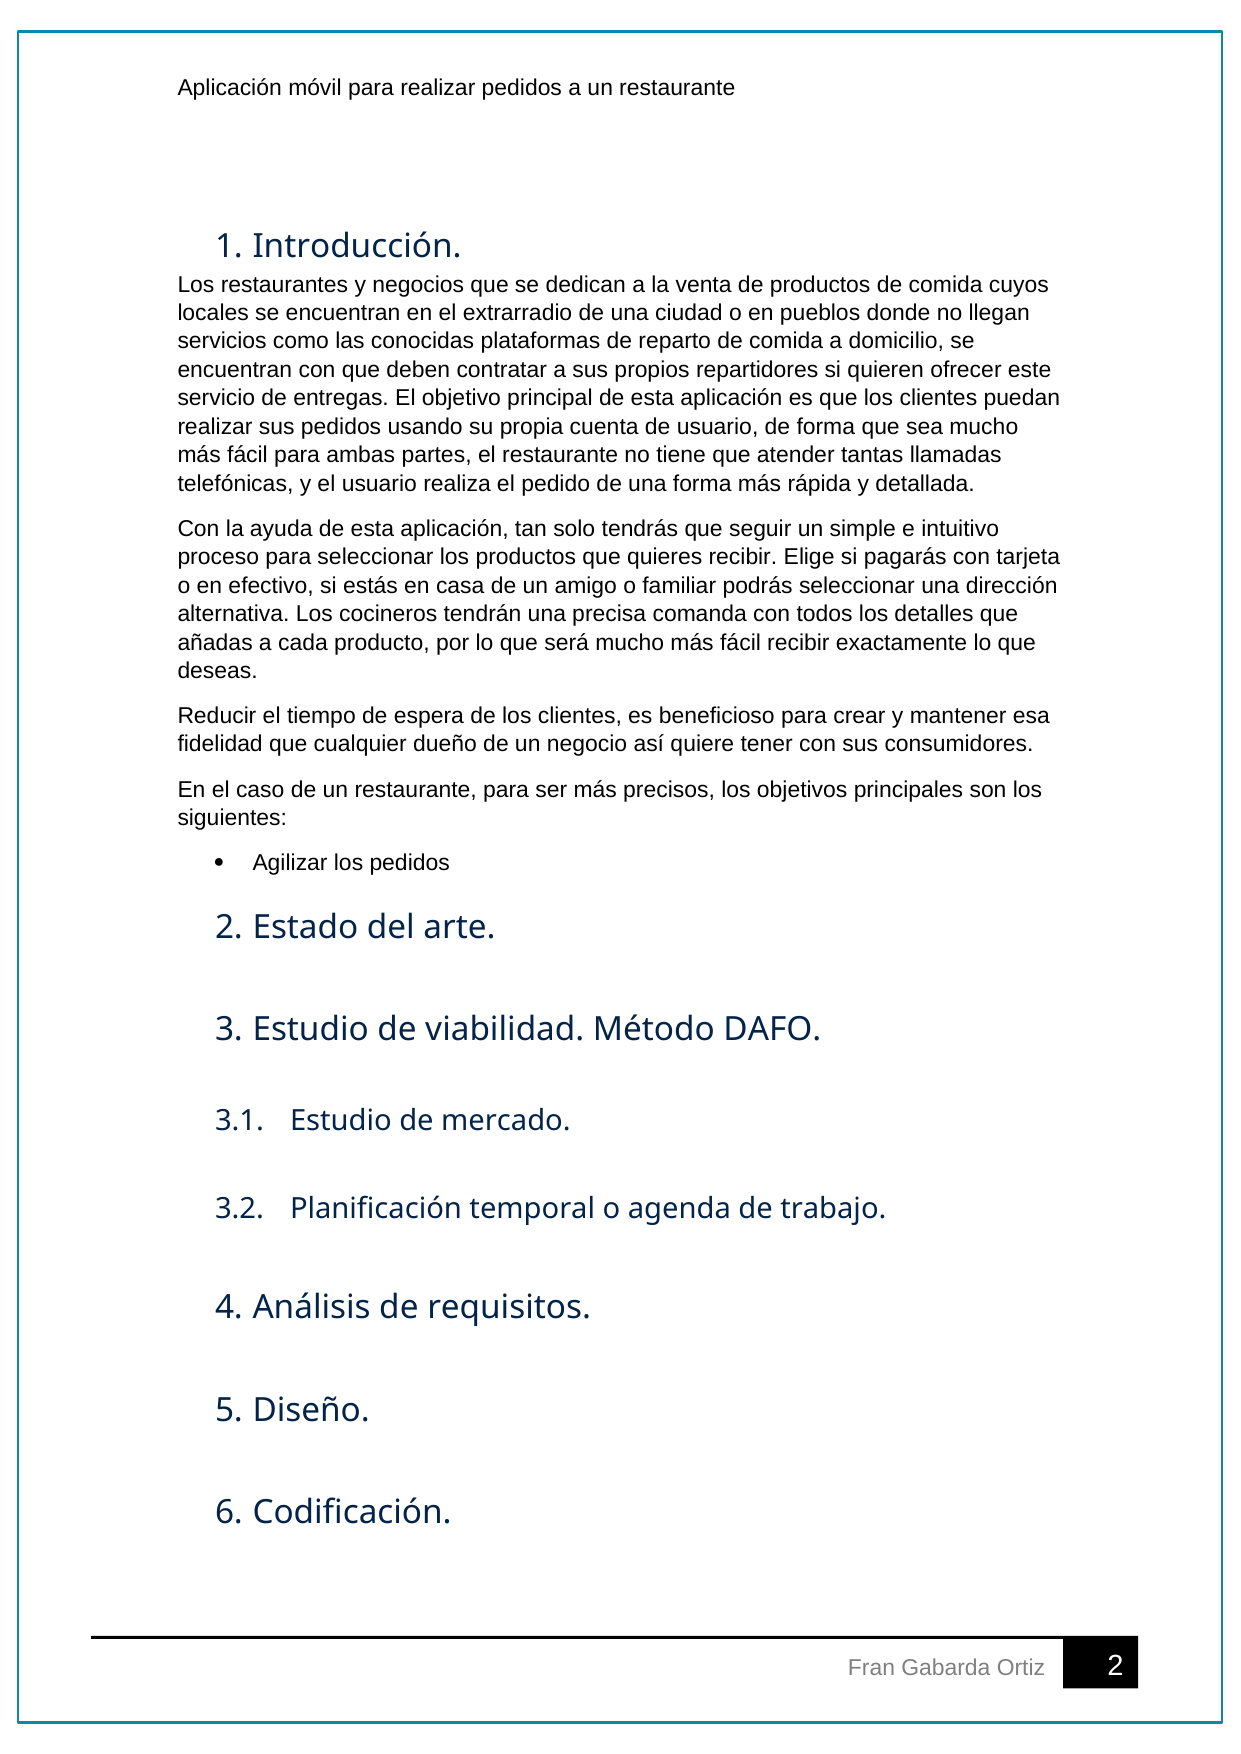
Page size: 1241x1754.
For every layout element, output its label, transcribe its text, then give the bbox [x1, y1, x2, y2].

text En el caso de un restaurante, para ser más precisos, los objetivos principales son los siguientes: [177, 776, 1063, 830]
text Reducir el tiempo de espera de los clientes, es beneficioso para crear y mantener esa fidelidad que cualquier dueño de un negocio así quiere tener con sus consumidores. [177, 702, 1063, 757]
subtitle Codificación. [215, 1488, 1063, 1533]
text Los restaurantes y negocios que se dedican a la venta de productos de comida cuyos locales se encuentran en el extrarradio de una ciudad o en pueblos donde no llegan servicios como las conocidas plataformas de reparto de comida a domicilio, se encuentran con que deben contratar a sus propios repartidores si quieren ofrecer este servicio de entregas. El objetivo principal de esta aplicación es que los clientes puedan realizar sus pedidos usando su propia cuenta de usuario, de forma que sea mucho más fácil para ambas partes, el restaurante no tiene que atender tantas llamadas telefónicas, y el usuario realiza el pedido de una forma más rápida y detallada. [177, 271, 1063, 496]
subtitle Diseño. [215, 1386, 1063, 1431]
subtitle Estudio de mercado. [215, 1099, 1063, 1139]
list Agilizar los pedidos [215, 849, 1063, 875]
subtitle Estado del arte. [215, 902, 1063, 948]
subtitle Estudio de viabilidad. Método DAFO. [215, 1005, 1063, 1050]
subtitle Introducción. [215, 222, 1063, 267]
text Con la ayuda de esta aplicación, tan solo tendrás que seguir un simple e intuitivo proceso para seleccionar los productos que quieres recibir. Elige si pagarás con tarjeta o en efectivo, si estás en casa de un amigo o familiar podrás seleccionar una dirección alternativa. Los cocineros tendrán una precisa comanda con todos los detalles que añadas a cada producto, por lo que será mucho más fácil recibir exactamente lo que deseas. [177, 515, 1063, 683]
subtitle Análisis de requisitos. [215, 1283, 1063, 1328]
subtitle Planificación temporal o agenda de trabajo. [215, 1187, 1063, 1227]
